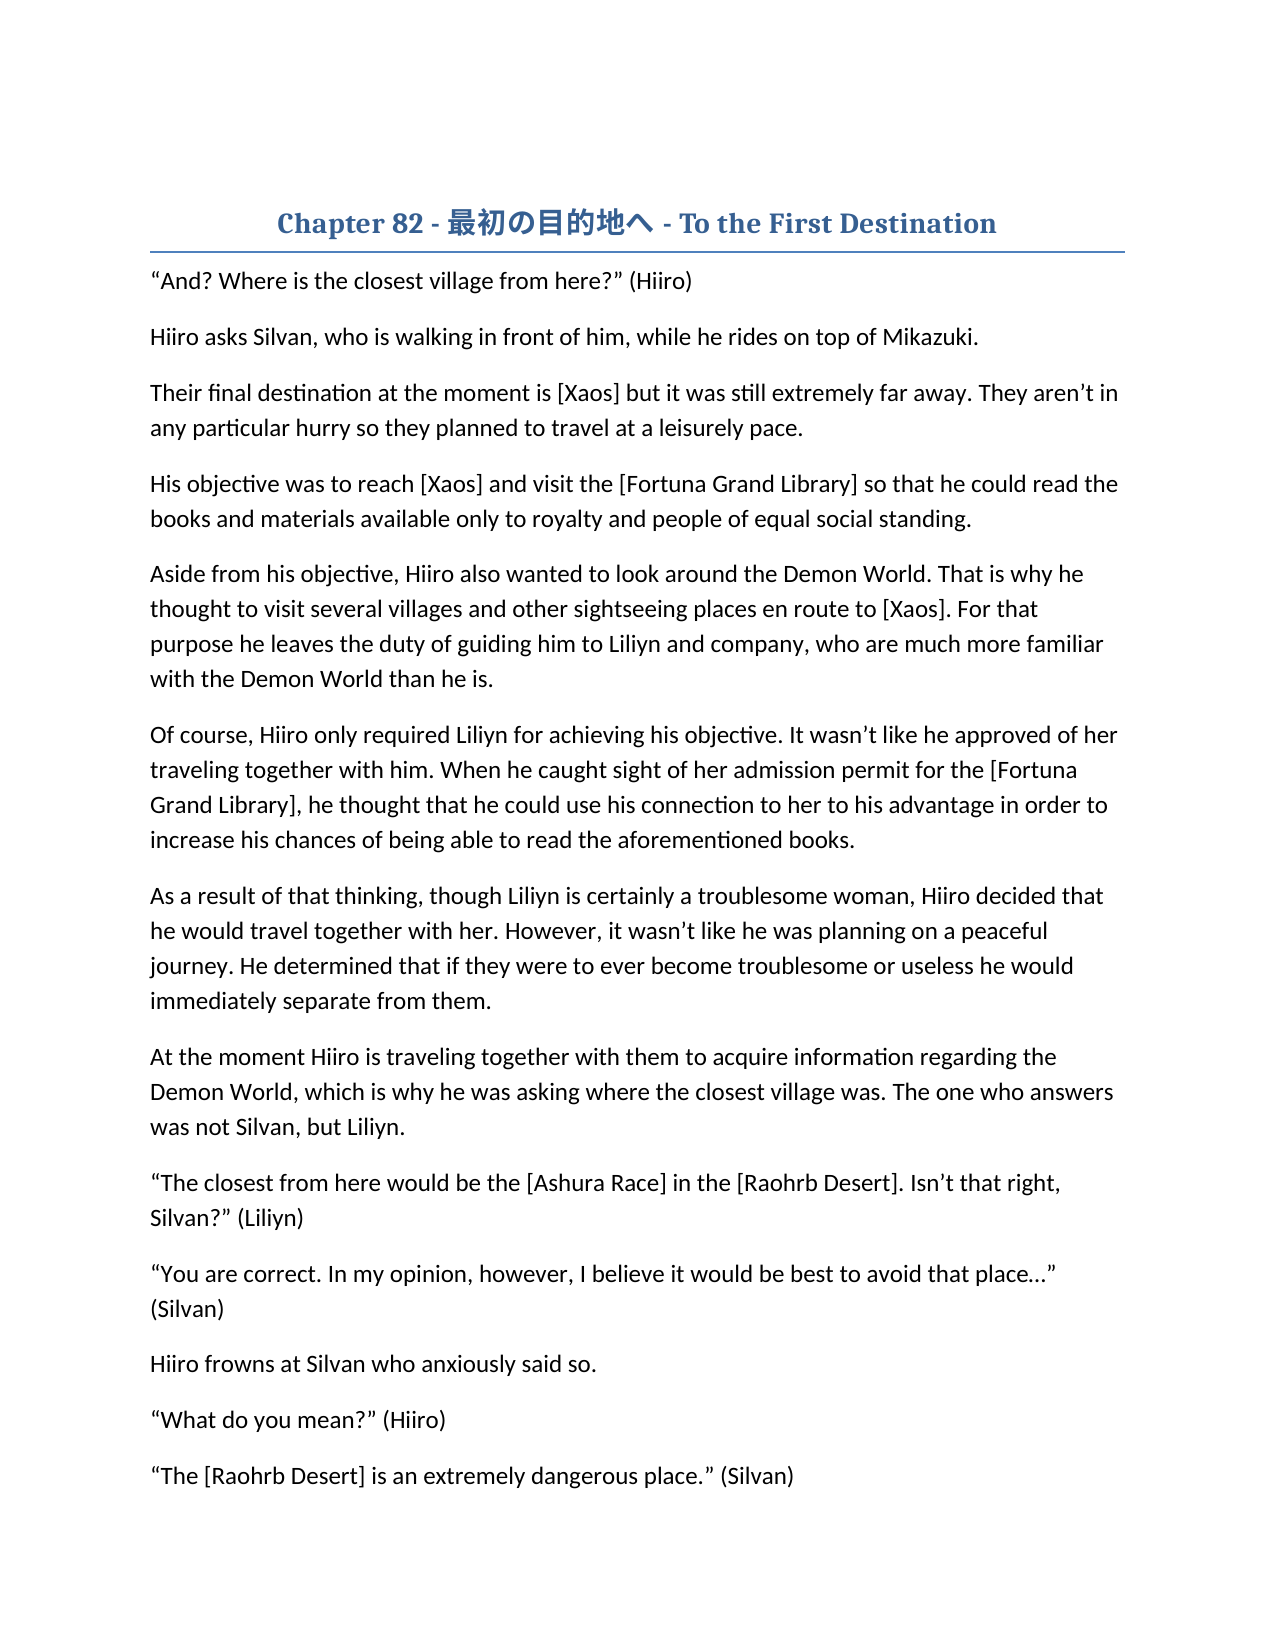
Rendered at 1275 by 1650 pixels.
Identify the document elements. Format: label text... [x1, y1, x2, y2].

text “The [Raohrb Desert] is an extremely dangerous place.” (Silvan) [150, 1460, 1125, 1491]
text “You are correct. In my opinion, however, I believe it would be best to avoid that place…” (Silvan) [150, 1258, 1125, 1323]
text Hiiro frowns at Silvan who anxiously said so. [150, 1348, 1125, 1379]
text Hiiro asks Silvan, who is walking in front of him, while he rides on top of Mikazuki. [150, 321, 1125, 352]
text As a result of that thinking, though Liliyn is certainly a troublesome woman, Hiiro decided that he would travel together with her. However, it wasn’t like he was planning on a peaceful journey. He determined that if they were to ever become troublesome or useless he would immediately separate from them. [150, 880, 1125, 1016]
text “The closest from here would be the [Ashura Race] in the [Raohrb Desert]. Isn’t that right, Silvan?” (Liliyn) [150, 1167, 1125, 1232]
text “What do you mean?” (Hiiro) [150, 1404, 1125, 1435]
text At the moment Hiiro is traveling together with them to acquire information regarding the Demon World, which is why he was asking where the closest village was. The one who answers was not Silvan, but Liliyn. [150, 1041, 1125, 1142]
text Their final destination at the moment is [Xaos] but it was still extremely far away. They aren’t in any particular hurry so they planned to travel at a leisurely pace. [150, 377, 1125, 442]
text His objective was to reach [Xaos] and visit the [Fortuna Grand Library] so that he could read the books and materials available only to royalty and people of equal social standing. [150, 468, 1125, 533]
subtitle Chapter 82 - 最初の目的地へ - To the First Destination [150, 200, 1125, 251]
text “And? Where is the closest village from here?” (Hiiro) [150, 265, 1125, 296]
text Aside from his objective, Hiiro also wanted to look around the Demon World. That is why he thought to visit several villages and other sightseeing places en route to [Xaos]. For that purpose he leaves the duty of guiding him to Liliyn and company, who are much more familiar with the Demon World than he is. [150, 558, 1125, 694]
text Of course, Hiiro only required Liliyn for achieving his objective. It wasn’t like he approved of her traveling together with him. When he caught sight of her admission permit for the [Fortuna Grand Library], he thought that he could use his connection to her to his advantage in order to increase his chances of being able to read the aforementioned books. [150, 719, 1125, 855]
